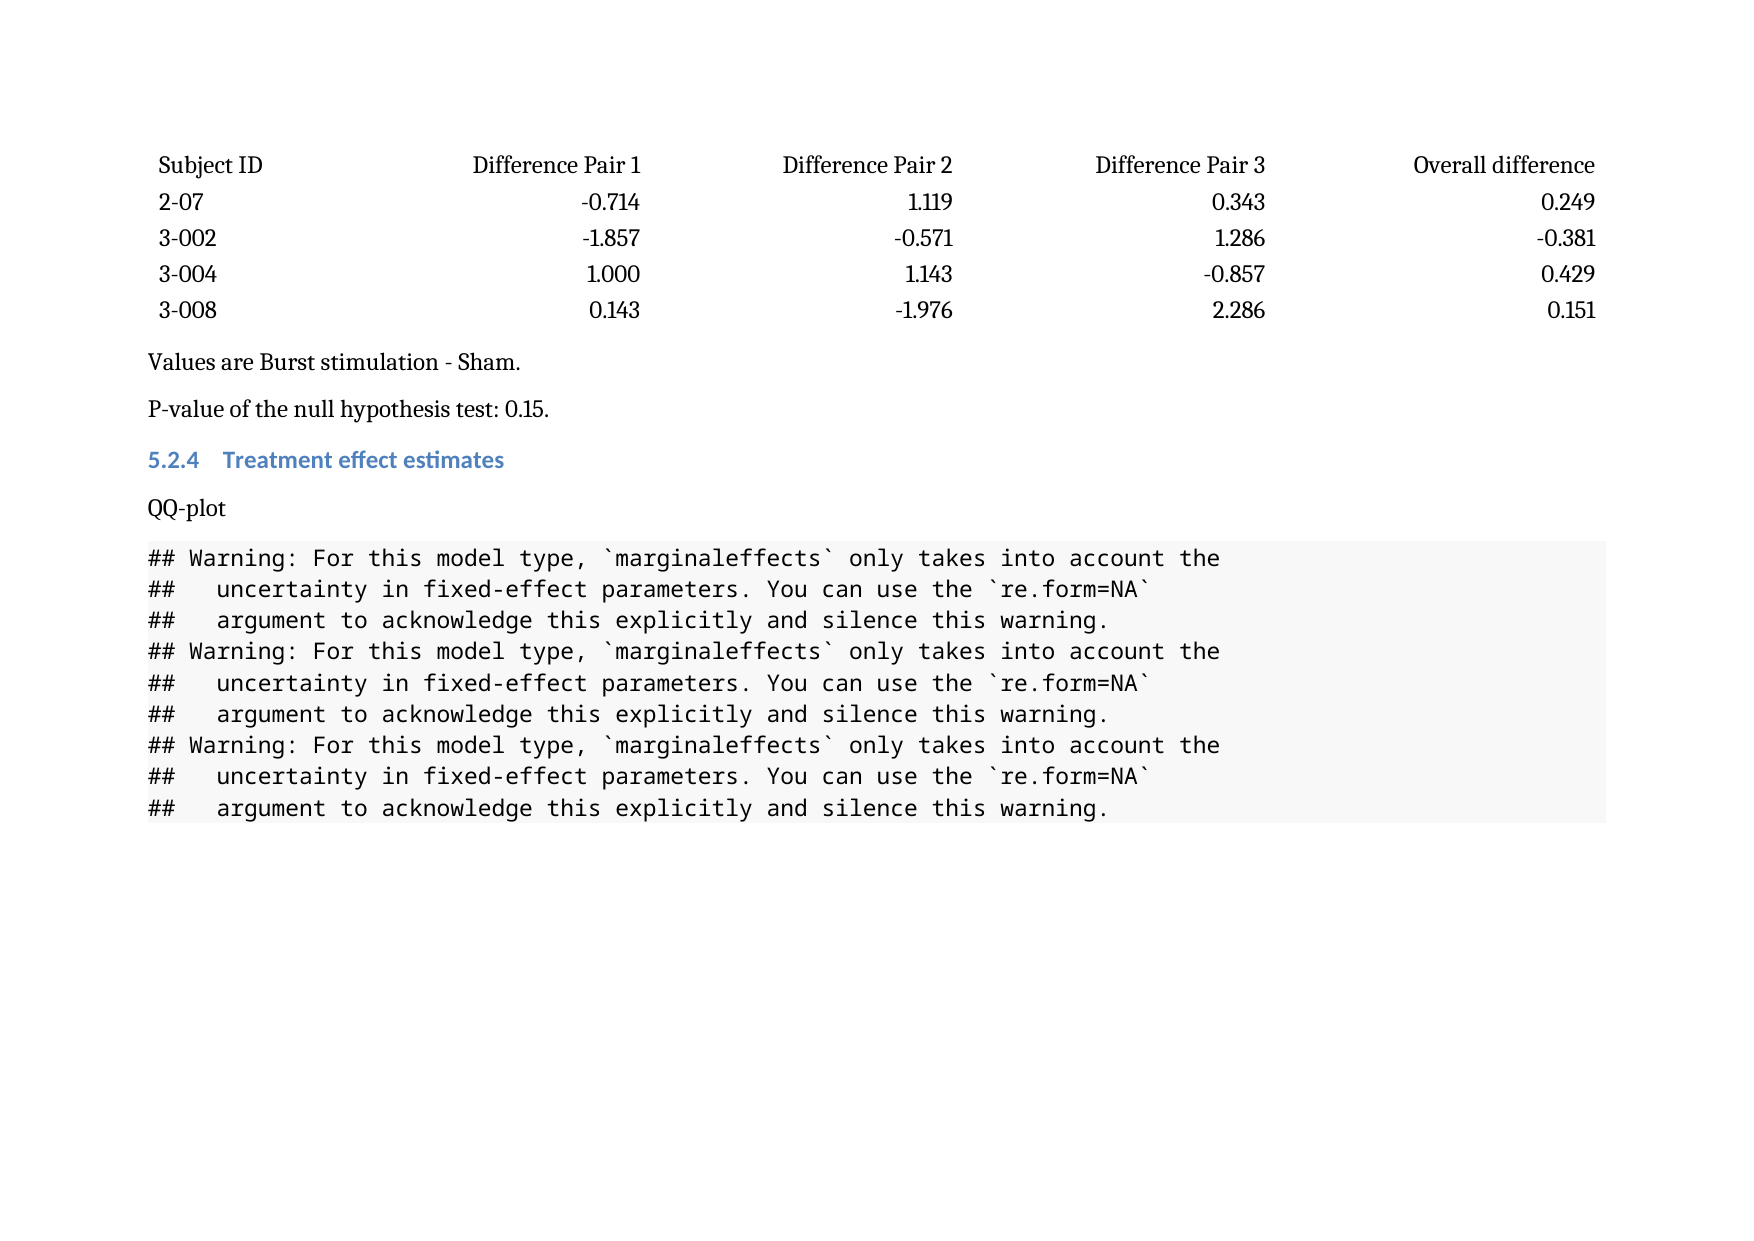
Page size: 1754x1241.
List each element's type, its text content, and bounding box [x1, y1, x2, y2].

text P-value of the null hypothesis test: 0.15. [148, 395, 1606, 424]
text Values are Burst stimulation - Sham. [148, 348, 1606, 376]
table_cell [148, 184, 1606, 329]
subtitle Treatment effect estimates [148, 445, 1606, 475]
text QQ-plot [148, 494, 1606, 523]
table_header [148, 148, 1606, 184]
text ## Warning: For this model type, `marginaleffects` only takes into account the ## uncertainty in fixed-effect parameters. You can use the `re.form=NA` ## argument to acknowledge this explicitly and silence this warning. ## Warning: For this model type, `marginaleffects` only takes into account the ## uncertainty in fixed-effect parameters. You can use the `re.form=NA` ## argument to acknowledge this explicitly and silence this warning. ## Warning: For this model type, `marginaleffects` only takes into account the ## uncertainty in fixed-effect parameters. You can use the `re.form=NA` ## argument to acknowledge this explicitly and silence this warning. [148, 541, 1606, 823]
